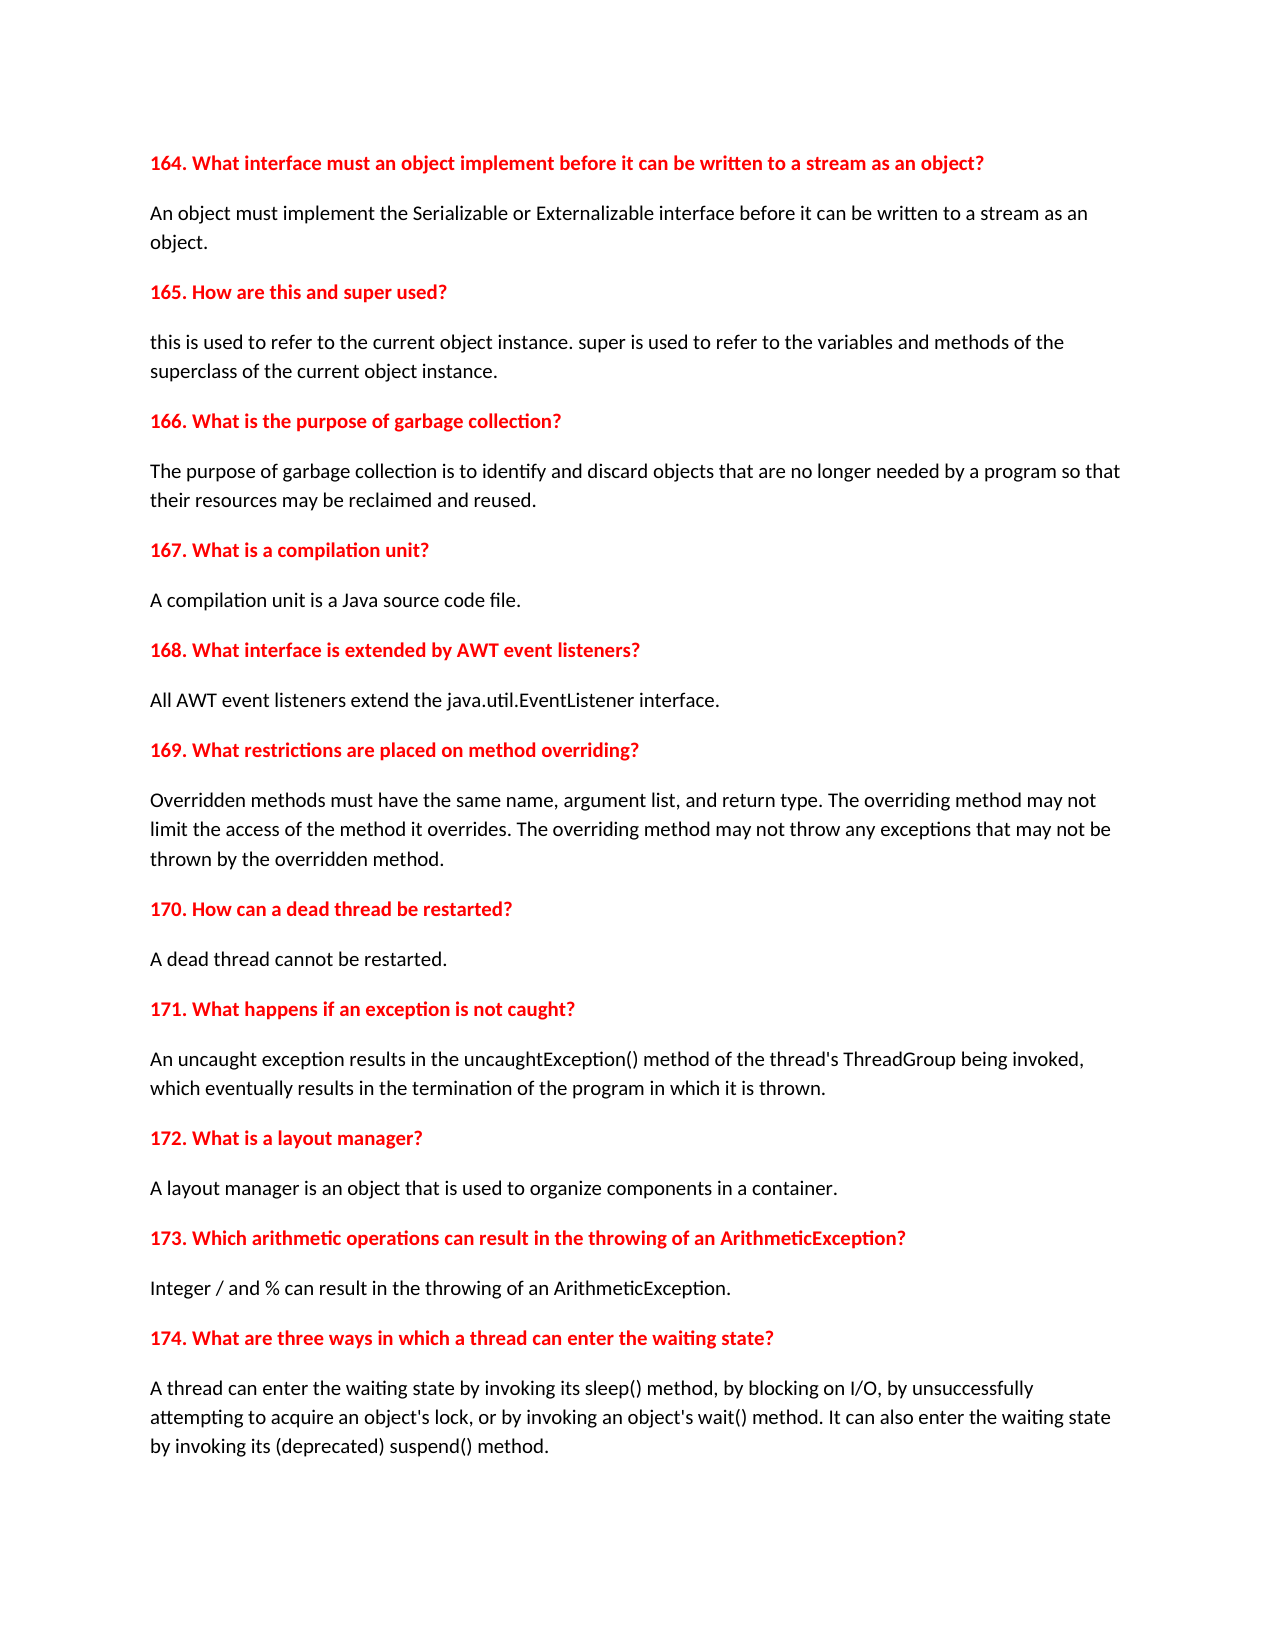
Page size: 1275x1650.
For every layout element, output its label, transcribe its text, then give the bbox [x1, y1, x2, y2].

text All AWT event listeners extend the java.util.EventListener interface. [150, 687, 1125, 713]
text 166. What is the purpose of garbage collection? [150, 408, 1125, 434]
text 165. How are this and super used? [150, 279, 1125, 304]
text 169. What restrictions are placed on method overriding? [150, 737, 1125, 763]
text 167. What is a compilation unit? [150, 537, 1125, 563]
text A thread can enter the waiting state by invoking its sleep() method, by blocking on I/O, by unsuccessfully attempting to acquire an object's lock, or by invoking an object's wait() method. It can also enter the waiting state by invoking its (deprecated) suspend() method. [150, 1375, 1125, 1459]
text An uncaught exception results in the uncaughtException() method of the thread's ThreadGroup being invoked, which eventually results in the termination of the program in which it is thrown. [150, 1046, 1125, 1100]
text The purpose of garbage collection is to identify and discard objects that are no longer needed by a program so that their resources may be reclaimed and reused. [150, 458, 1125, 513]
text 172. What is a layout manager? [150, 1125, 1125, 1150]
text 173. Which arithmetic operations can result in the throwing of an ArithmeticException? [150, 1225, 1125, 1250]
text 168. What interface is extended by AWT event listeners? [150, 637, 1125, 663]
text A compilation unit is a Java source code file. [150, 587, 1125, 613]
text 171. What happens if an exception is not caught? [150, 996, 1125, 1021]
text 164. What interface must an object implement before it can be written to a stream as an object? [150, 150, 1125, 175]
text 170. How can a dead thread be restarted? [150, 896, 1125, 921]
text this is used to refer to the current object instance. super is used to refer to the variables and methods of the superclass of the current object instance. [150, 329, 1125, 384]
text Integer / and % can result in the throwing of an ArithmeticException. [150, 1275, 1125, 1300]
text 174. What are three ways in which a thread can enter the waiting state? [150, 1325, 1125, 1350]
text A layout manager is an object that is used to organize components in a container. [150, 1175, 1125, 1200]
text An object must implement the Serializable or Externalizable interface before it can be written to a stream as an object. [150, 200, 1125, 254]
text Overridden methods must have the same name, argument list, and return type. The overriding method may not limit the access of the method it overrides. The overriding method may not throw any exceptions that may not be thrown by the overridden method. [150, 787, 1125, 871]
text A dead thread cannot be restarted. [150, 946, 1125, 971]
